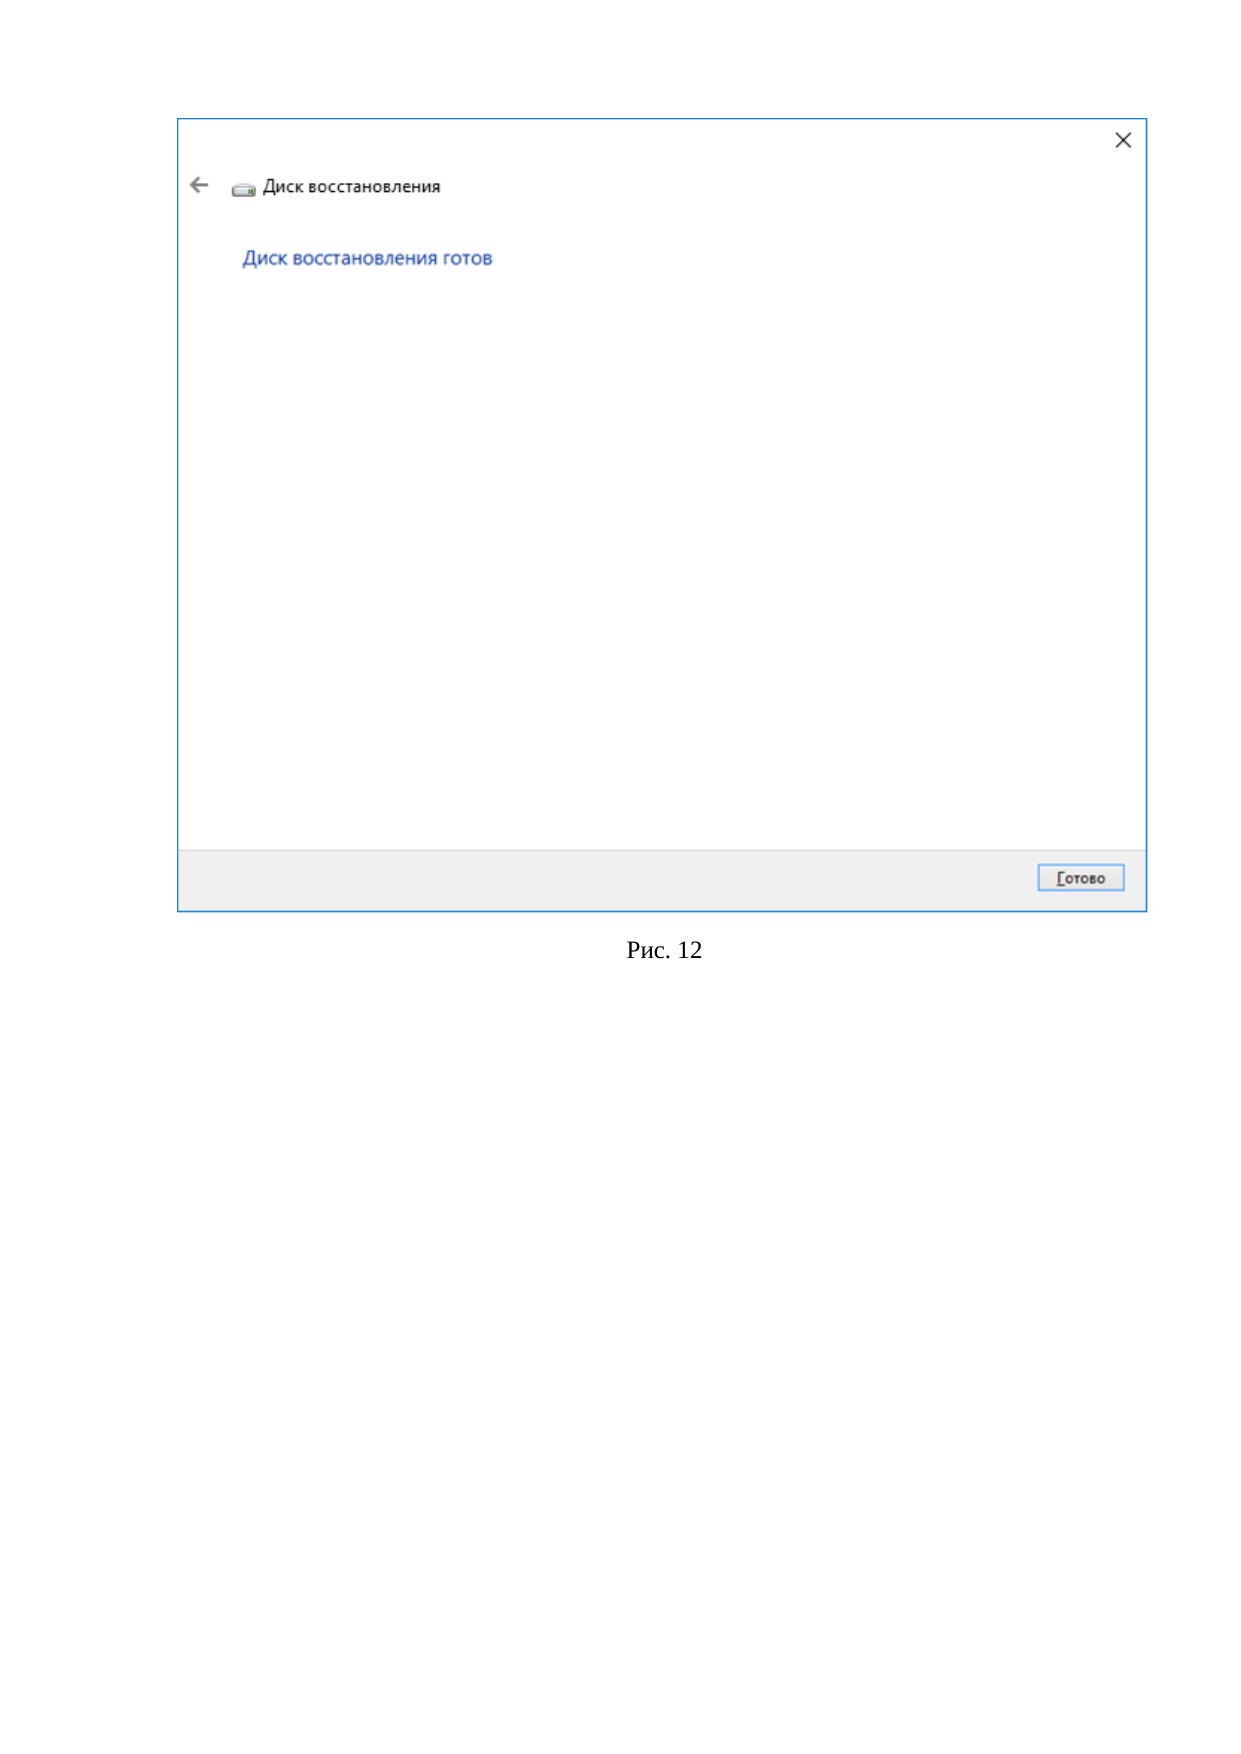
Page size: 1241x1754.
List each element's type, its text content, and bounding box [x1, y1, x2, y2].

picture [177, 118, 1152, 917]
text Рис. 12 [177, 935, 1152, 964]
